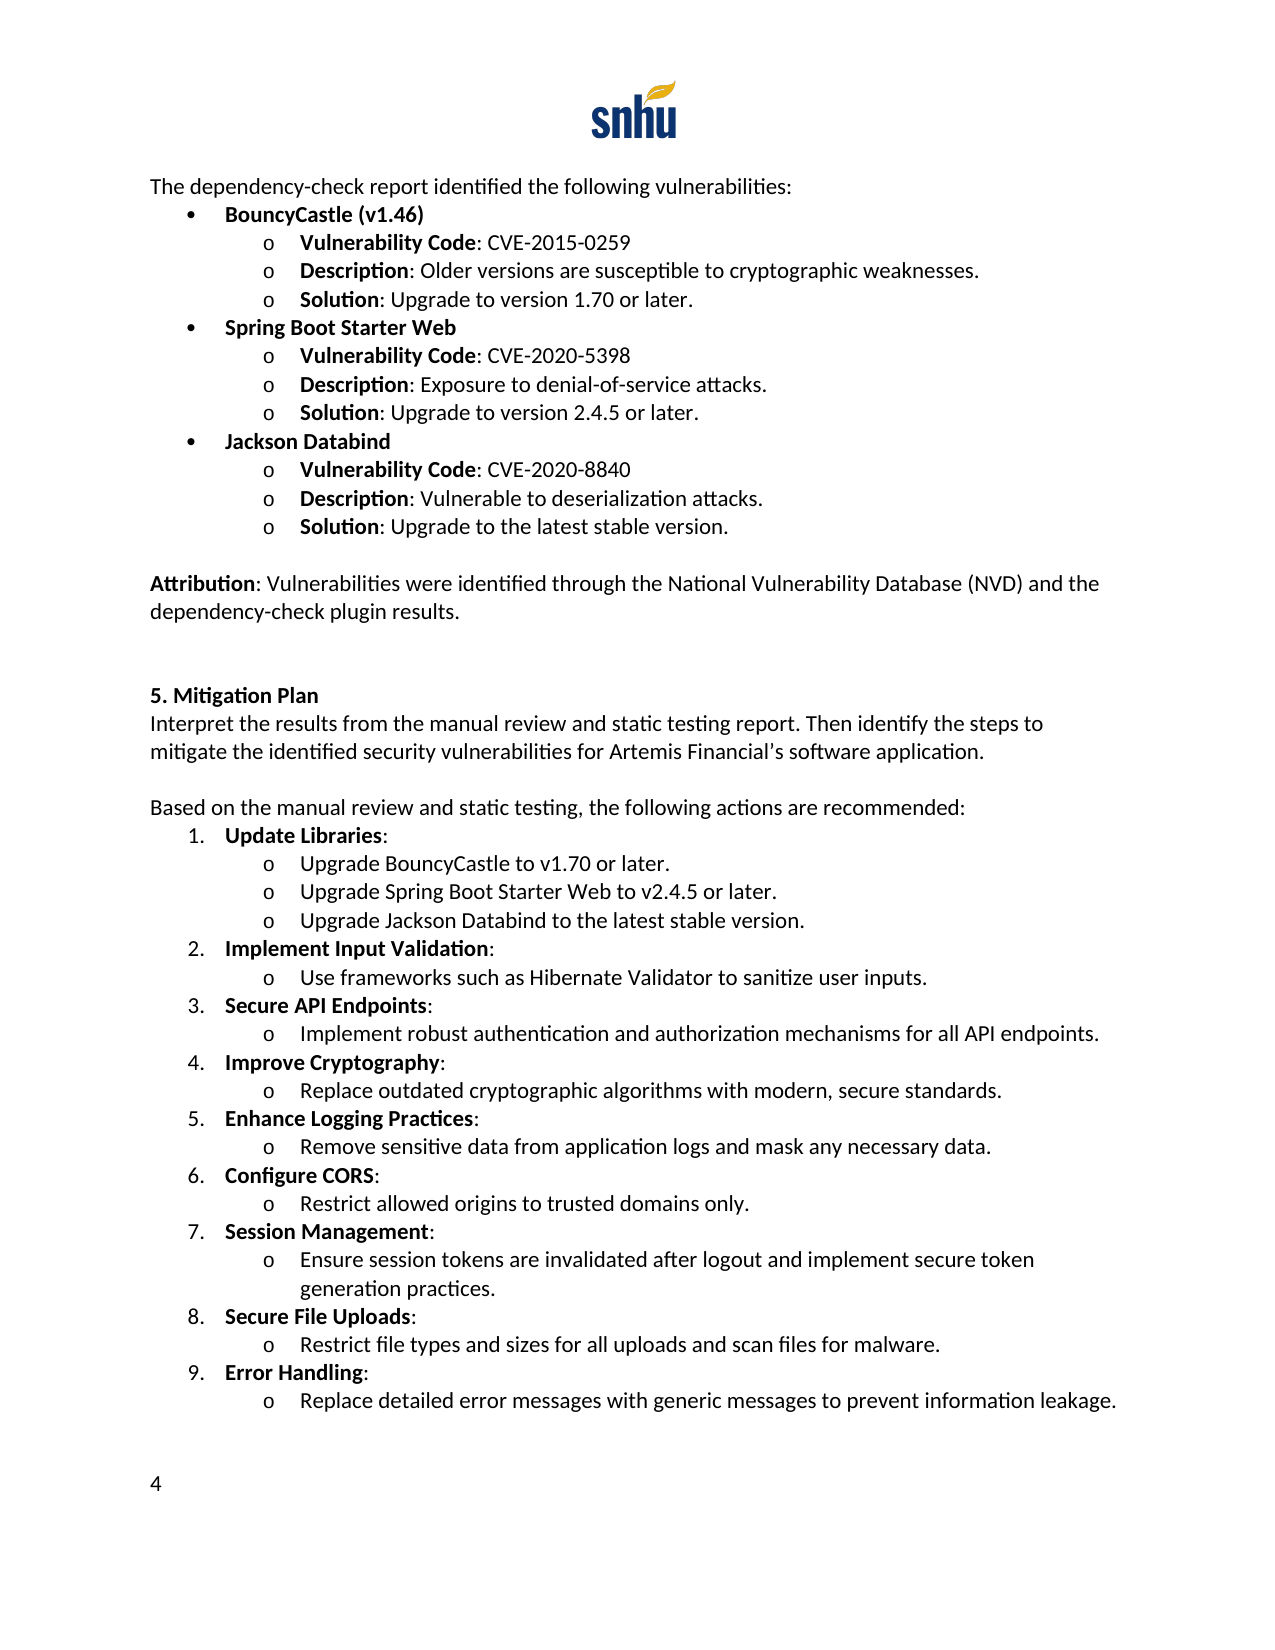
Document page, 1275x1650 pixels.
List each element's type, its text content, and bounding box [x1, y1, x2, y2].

list Vulnerability Code: CVE-2015-0259 [262, 228, 1125, 256]
list Vulnerability Code: CVE-2020-5398 [262, 341, 1125, 370]
list Update Libraries: [187, 821, 1125, 849]
list Replace outdated cryptographic algorithms with modern, secure standards. [262, 1076, 1125, 1104]
list BouncyCastle (v1.46) [187, 200, 1125, 228]
list Enhance Logging Practices: [187, 1104, 1125, 1132]
text Interpret the results from the manual review and static testing report. Then identify the steps to mitigate the identified security vulnerabilities for Artemis Financial’s software application. [150, 709, 1125, 765]
list Error Handling: [187, 1358, 1125, 1387]
list Use frameworks such as Hibernate Validator to sanitize user inputs. [262, 963, 1125, 991]
picture [572, 75, 703, 147]
text The dependency-check report identified the following vulnerabilities: [150, 172, 1125, 200]
list Implement Input Validation: [187, 934, 1125, 963]
list Implement robust authentication and authorization mechanisms for all API endpoints. [262, 1019, 1125, 1048]
list Vulnerability Code: CVE-2020-8840 [262, 455, 1125, 484]
list Restrict file types and sizes for all uploads and scan files for malware. [262, 1330, 1125, 1358]
list Upgrade Spring Boot Starter Web to v2.4.5 or later. [262, 877, 1125, 906]
list Ensure session tokens are invalidated after logout and implement secure token generation practices. [262, 1245, 1125, 1302]
list Improve Cryptography: [187, 1048, 1125, 1076]
text Attribution: Vulnerabilities were identified through the National Vulnerability Database (NVD) and the dependency-check plugin results. [150, 569, 1125, 625]
list Description: Vulnerable to deserialization attacks. [262, 484, 1125, 512]
list Remove sensitive data from application logs and mask any necessary data. [262, 1132, 1125, 1161]
list Solution: Upgrade to version 1.70 or later. [262, 285, 1125, 313]
list Spring Boot Starter Web [187, 313, 1125, 341]
list Description: Exposure to denial-of-service attacks. [262, 370, 1125, 398]
list Jackson Databind [187, 427, 1125, 455]
list Replace detailed error messages with generic messages to prevent information leakage. [262, 1387, 1125, 1415]
list Configure CORS: [187, 1161, 1125, 1189]
list Secure API Endpoints: [187, 991, 1125, 1019]
list Session Management: [187, 1217, 1125, 1245]
text Based on the manual review and static testing, the following actions are recommended: [150, 793, 1125, 821]
list Solution: Upgrade to version 2.4.5 or later. [262, 398, 1125, 427]
list Description: Older versions are susceptible to cryptographic weaknesses. [262, 256, 1125, 285]
list Solution: Upgrade to the latest stable version. [262, 512, 1125, 541]
list Upgrade Jackson Databind to the latest stable version. [262, 906, 1125, 934]
list Restrict allowed origins to trusted domains only. [262, 1189, 1125, 1217]
text 5. Mitigation Plan [150, 681, 1125, 709]
list Upgrade BouncyCastle to v1.70 or later. [262, 849, 1125, 877]
list Secure File Uploads: [187, 1302, 1125, 1330]
